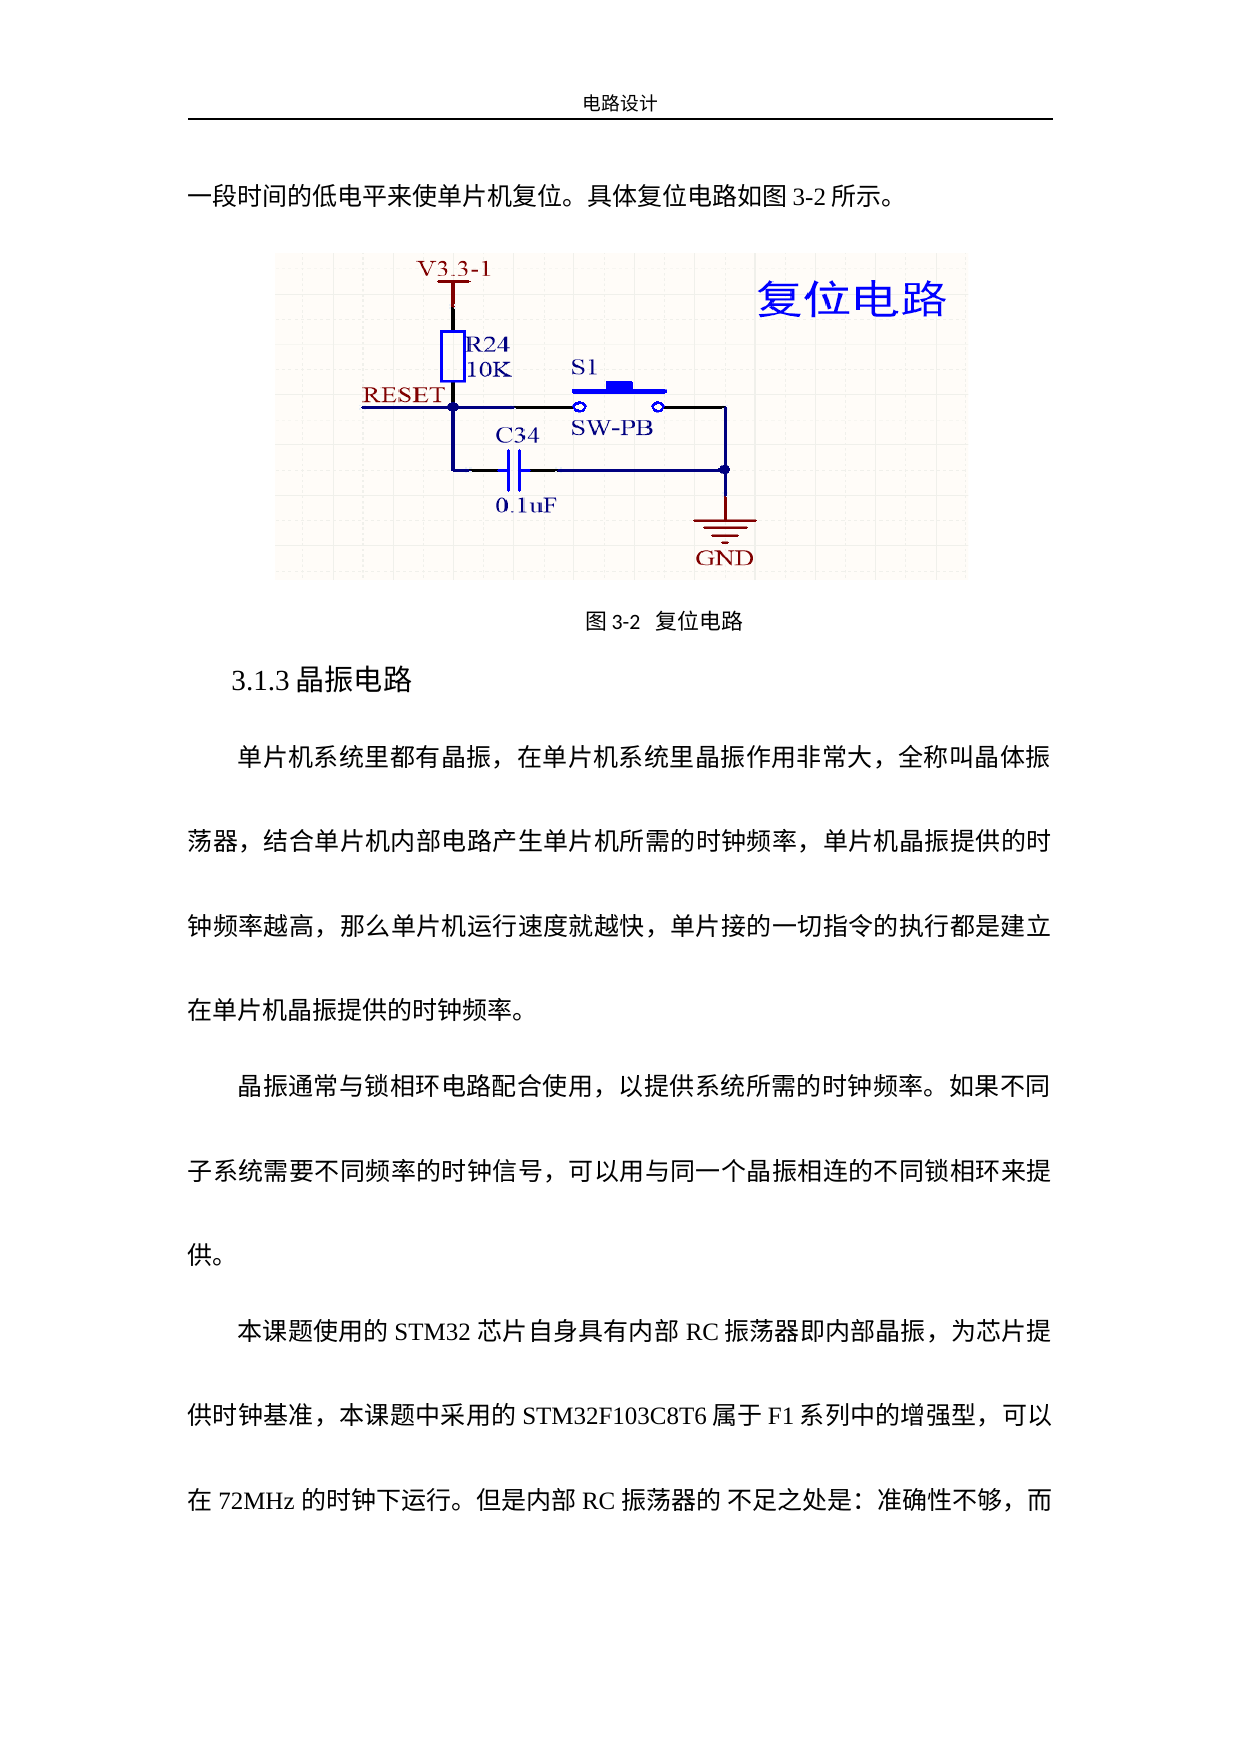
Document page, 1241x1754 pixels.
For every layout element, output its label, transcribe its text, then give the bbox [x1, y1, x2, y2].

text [187, 1297, 1053, 1531]
text 单片机系统里都有晶振，在单片机系统里晶振作用非常大，全称叫晶体振荡器，结合单片机内部电路产生单片机所需的时钟频率，单片机晶振提供的时钟频率越高，那么单片机运行速度就越快，单片接的一切指令的执行都是建立在单片机晶振提供的时钟频率。 [187, 723, 1053, 1041]
picture [275, 253, 969, 580]
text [187, 162, 1053, 227]
text 图3-2 复位电路 [231, 603, 1053, 636]
text 3.1.3晶振电路 [231, 645, 1053, 710]
text 晶振通常与锁相环电路配合使用，以提供系统所需的时钟频率。如果不同子系统需要不同频率的时钟信号，可以用与同一个晶振相连的不同锁相环来提供。 [187, 1052, 1053, 1286]
